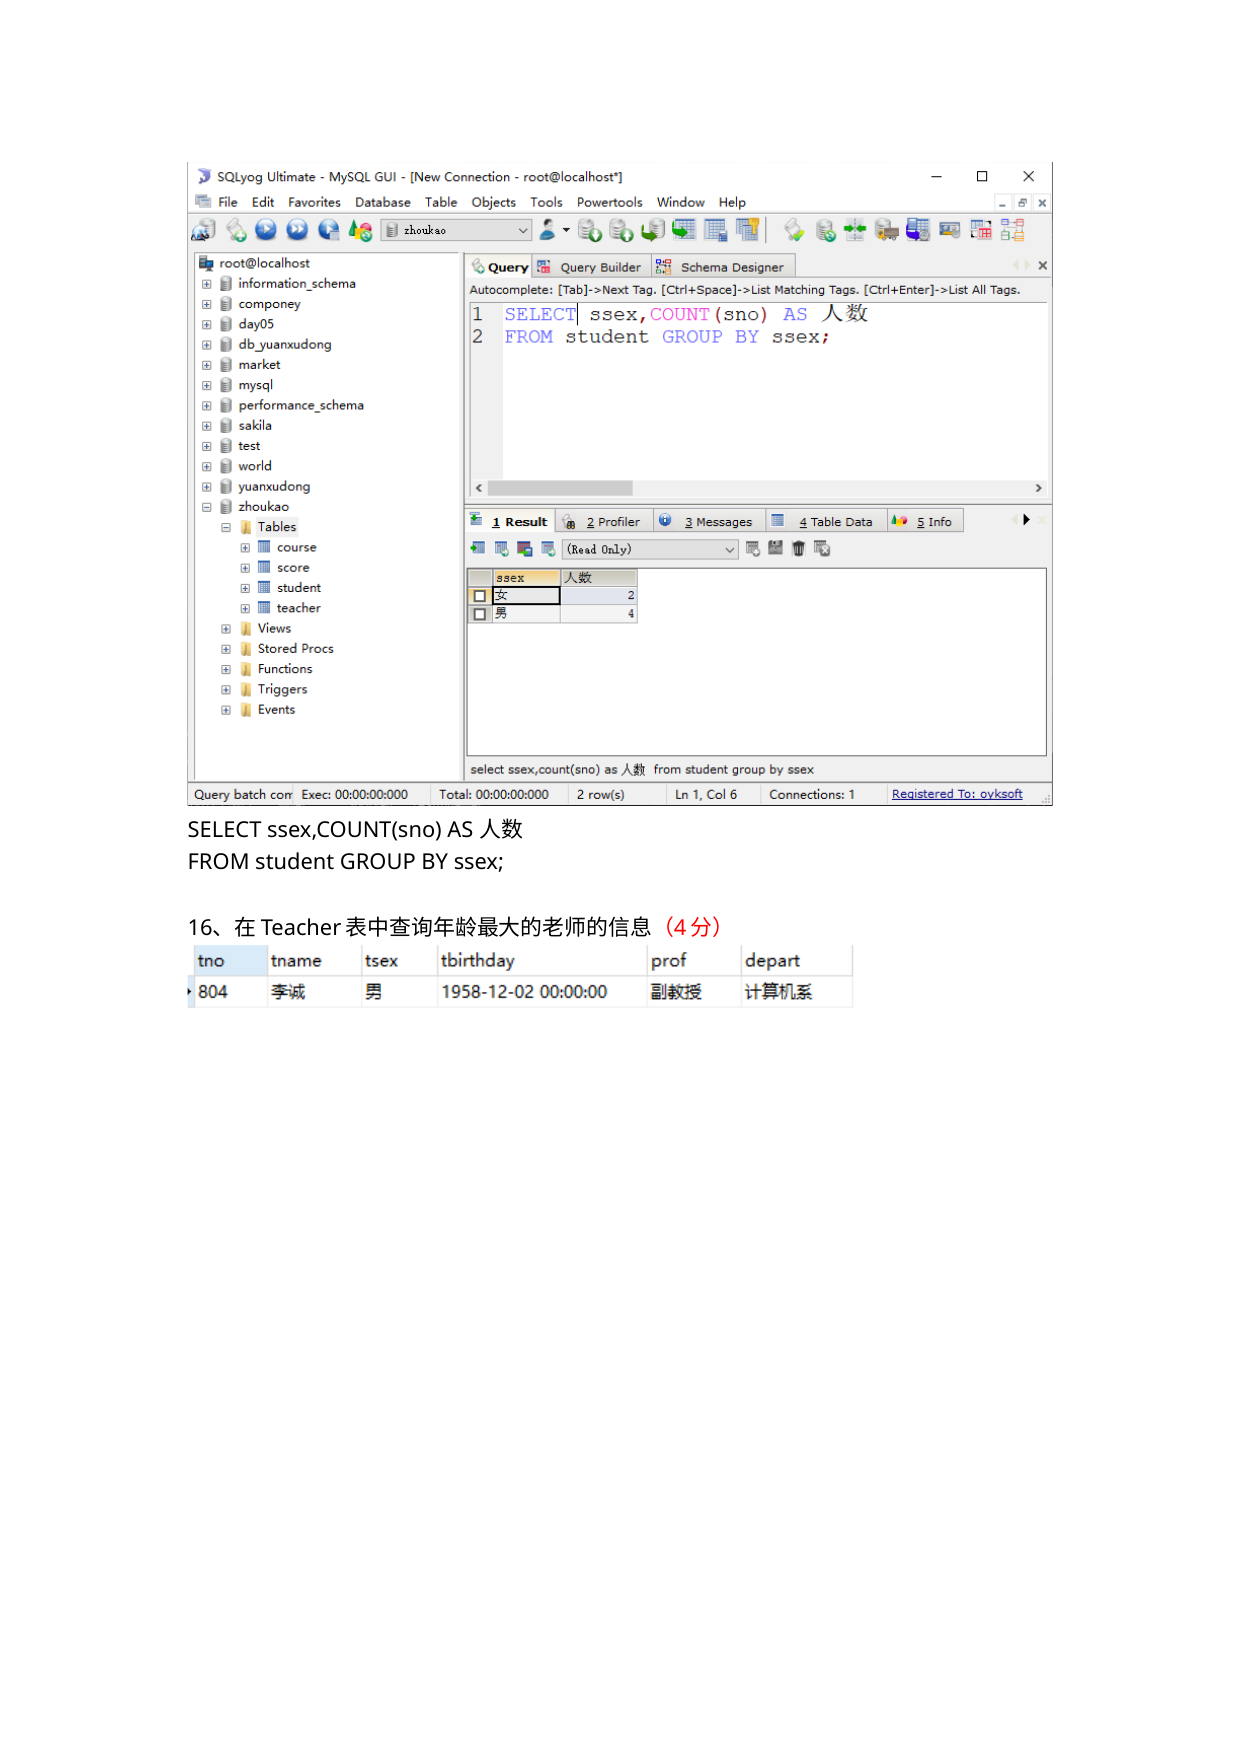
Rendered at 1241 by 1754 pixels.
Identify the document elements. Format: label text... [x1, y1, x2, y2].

picture [187, 162, 1053, 806]
picture [187, 942, 1053, 1031]
text SELECT ssex,COUNT(sno) AS 人数 [187, 812, 1053, 844]
text 16、在Teacher表中查询年龄最大的老师的信息（4分） [187, 909, 1053, 942]
text FROM student GROUP BY ssex; [187, 844, 1053, 877]
